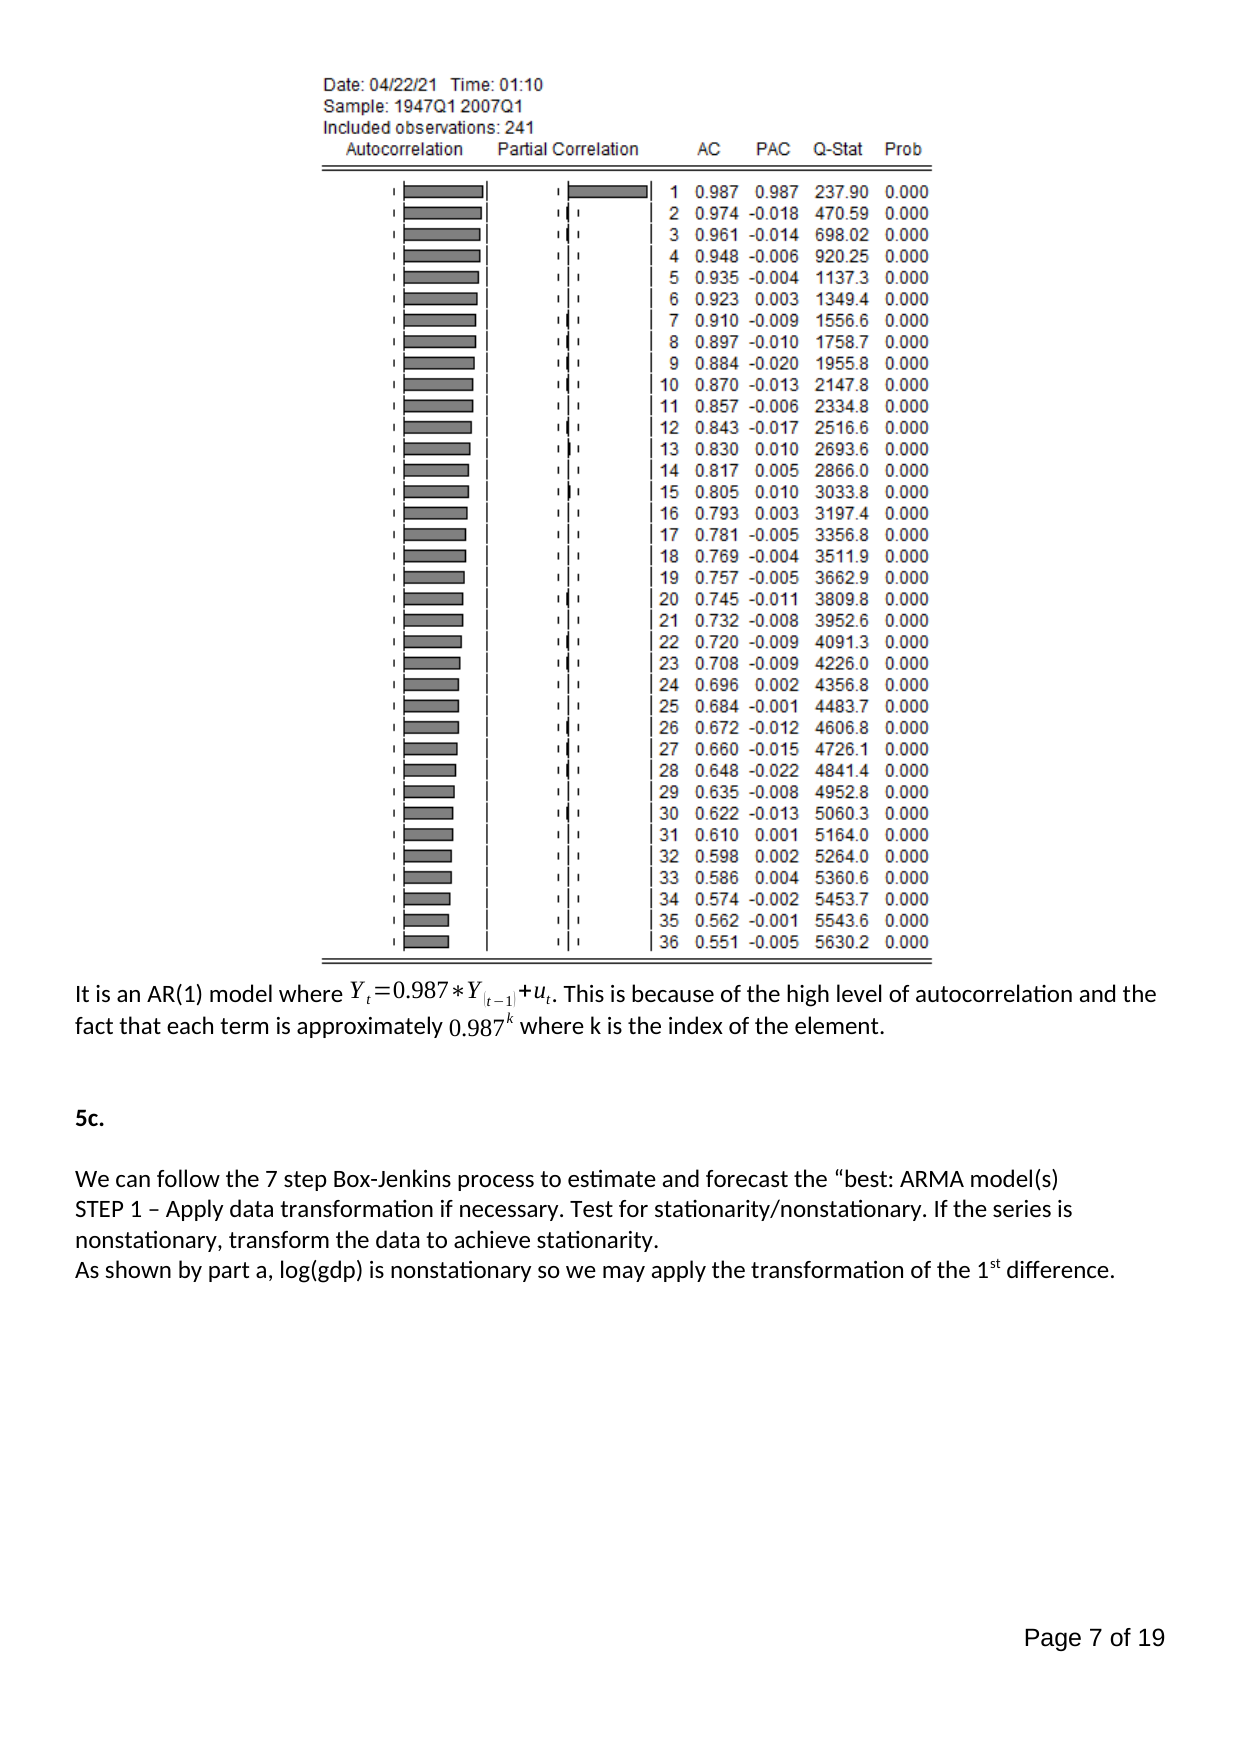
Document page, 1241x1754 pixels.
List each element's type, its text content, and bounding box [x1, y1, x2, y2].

text STEP 1 – Apply data transformation if necessary. Test for stationarity/nonstationary. If the series is nonstationary, transform the data to achieve stationarity. [75, 1193, 1165, 1254]
text We can follow the 7 step Box-Jenkins process to estimate and forecast the “best: ARMA model(s) [75, 1163, 1165, 1193]
text 5c. [75, 1102, 1165, 1132]
picture [305, 75, 935, 977]
text It is an AR(1) model where . This is because of the high level of autocorrelation and the fact that each term is approximately where k is the index of the element. [75, 977, 1165, 1041]
text As shown by part a, log(gdp) is nonstationary so we may apply the transformation of the 1st difference. [75, 1254, 1165, 1285]
